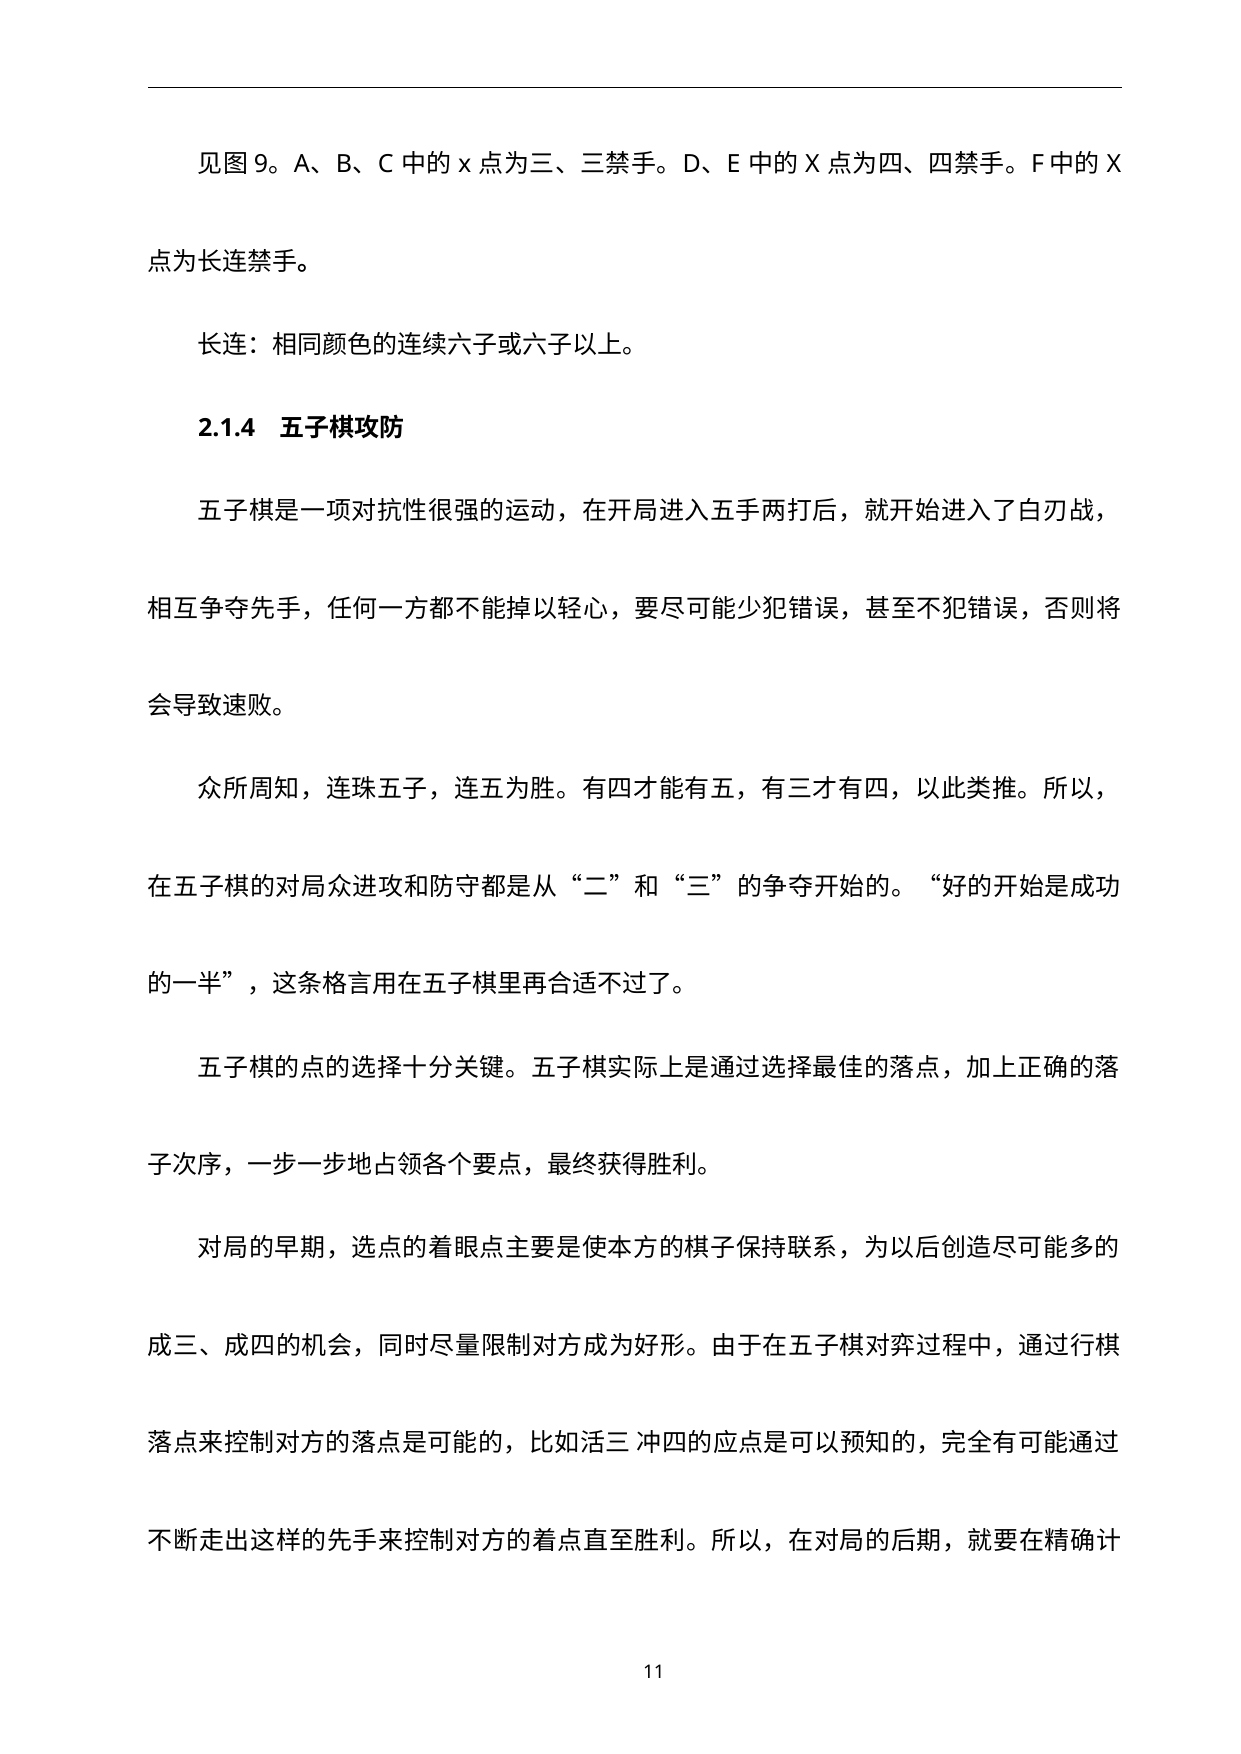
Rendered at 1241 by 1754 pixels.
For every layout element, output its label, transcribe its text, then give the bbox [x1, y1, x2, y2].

text 长连：相同颜色的连续六子或六子以上。 [148, 310, 1122, 375]
subtitle 五子棋攻防 [148, 393, 1122, 458]
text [148, 1213, 1122, 1571]
text 五子棋是一项对抗性很强的运动，在开局进入五手两打后，就开始进入了白刃战，相互争夺先手，任何一方都不能掉以轻心，要尽可能少犯错误，甚至不犯错误，否则将会导致速败。 [148, 476, 1122, 736]
text 见图9。A、B、C 中的 x 点为三、三禁手。D、E 中的 X 点为四、四禁手。F中的 X 点为长连禁手。 [148, 129, 1122, 292]
text 众所周知，连珠五子，连五为胜。有四才能有五，有三才有四，以此类推。所以，在五子棋的对局众进攻和防守都是从“二”和“三”的争夺开始的。“好的开始是成功的一半”，这条格言用在五子棋里再合适不过了。 [148, 754, 1122, 1014]
text 五子棋的点的选择十分关键。五子棋实际上是通过选择最佳的落点，加上正确的落子次序，一步一步地占领各个要点，最终获得胜利。 [148, 1033, 1122, 1195]
